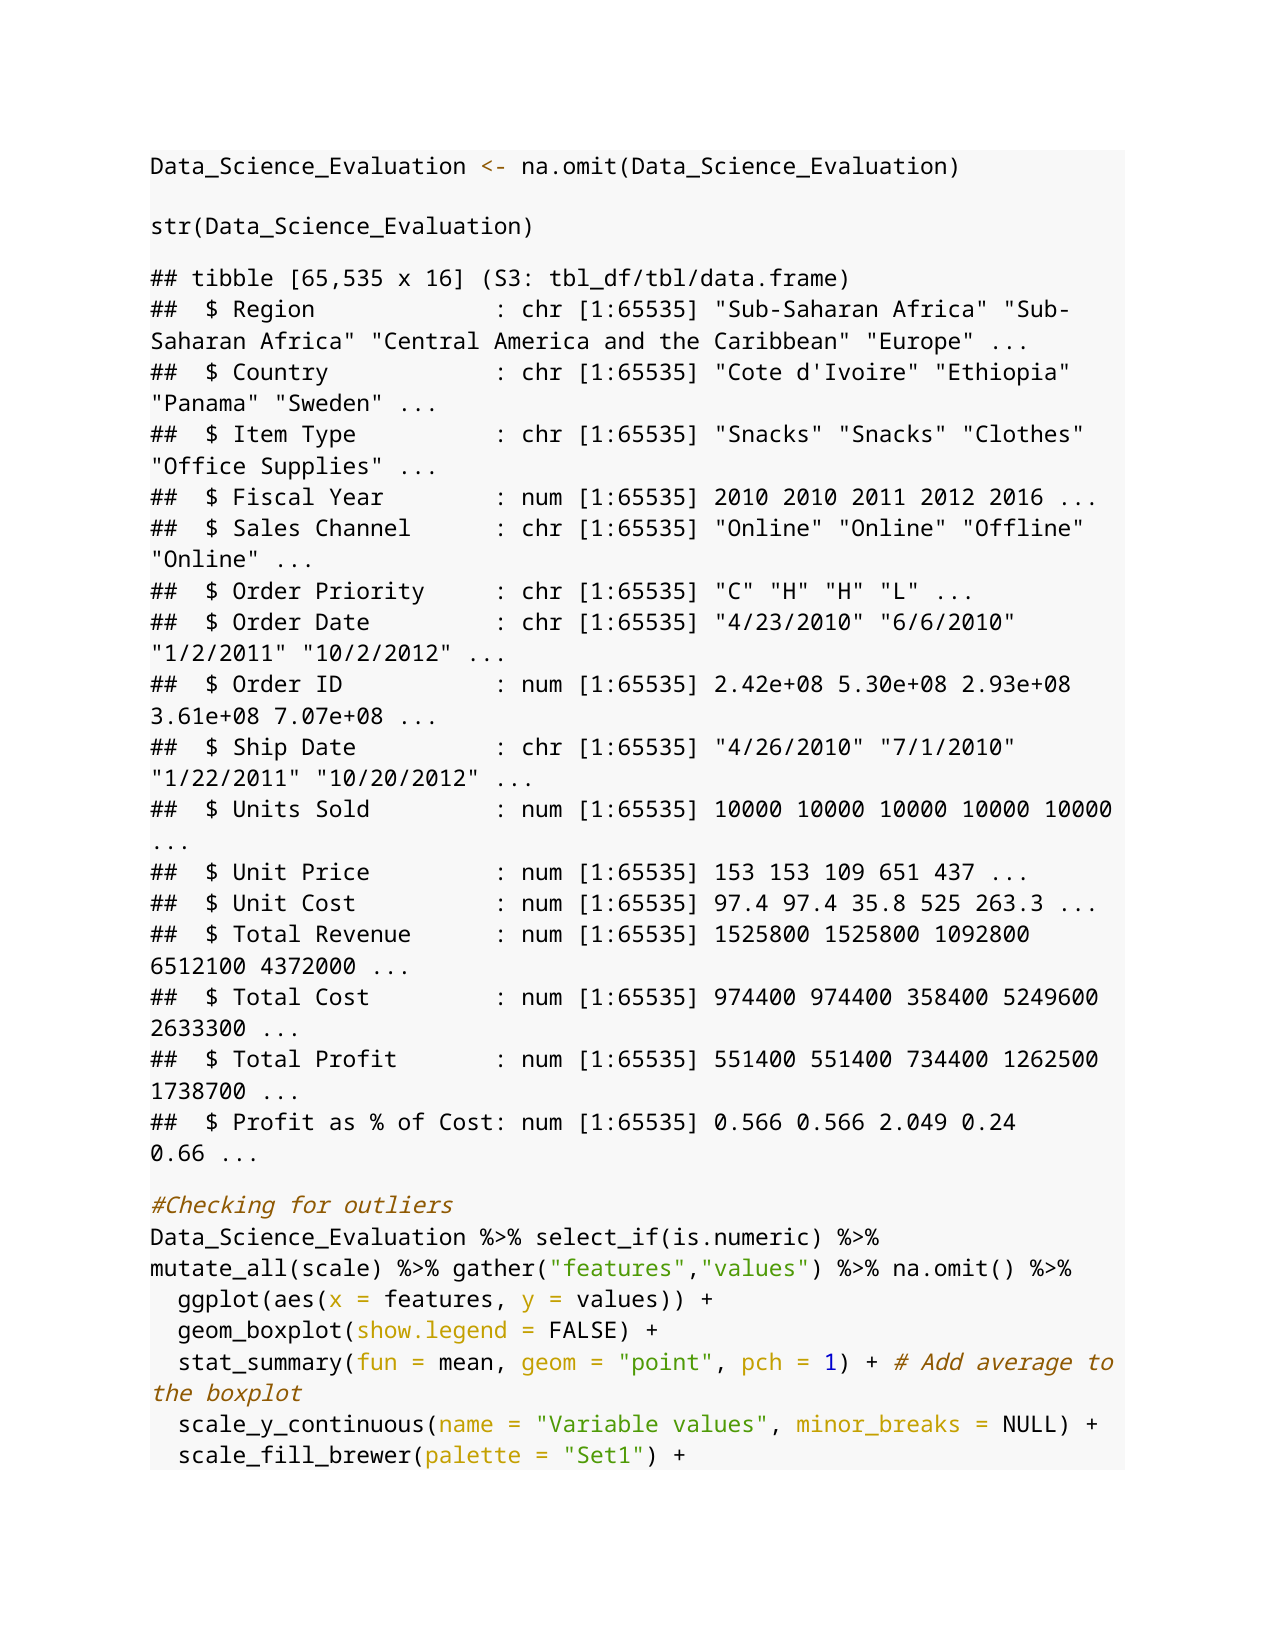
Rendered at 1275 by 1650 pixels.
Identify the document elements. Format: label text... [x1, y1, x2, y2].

text ## tibble [65,535 x 16] (S3: tbl_df/tbl/data.frame) ## $ Region : chr [1:65535] "Sub-Saharan Africa" "Sub-Saharan Africa" "Central America and the Caribbean" "Europe" ... ## $ Country : chr [1:65535] "Cote d'Ivoire" "Ethiopia" "Panama" "Sweden" ... ## $ Item Type : chr [1:65535] "Snacks" "Snacks" "Clothes" "Office Supplies" ... ## $ Fiscal Year : num [1:65535] 2010 2010 2011 2012 2016 ... ## $ Sales Channel : chr [1:65535] "Online" "Online" "Offline" "Online" ... ## $ Order Priority : chr [1:65535] "C" "H" "H" "L" ... ## $ Order Date : chr [1:65535] "4/23/2010" "6/6/2010" "1/2/2011" "10/2/2012" ... ## $ Order ID : num [1:65535] 2.42e+08 5.30e+08 2.93e+08 3.61e+08 7.07e+08 ... ## $ Ship Date : chr [1:65535] "4/26/2010" "7/1/2010" "1/22/2011" "10/20/2012" ... ## $ Units Sold : num [1:65535] 10000 10000 10000 10000 10000 ... ## $ Unit Price : num [1:65535] 153 153 109 651 437 ... ## $ Unit Cost : num [1:65535] 97.4 97.4 35.8 525 263.3 ... ## $ Total Revenue : num [1:65535] 1525800 1525800 1092800 6512100 4372000 ... ## $ Total Cost : num [1:65535] 974400 974400 358400 5249600 2633300 ... ## $ Total Profit : num [1:65535] 551400 551400 734400 1262500 1738700 ... ## $ Profit as % of Cost: num [1:65535] 0.566 0.566 2.049 0.24 0.66 ... [150, 262, 1125, 1168]
text Data_Science_Evaluation <- na.omit(Data_Science_Evaluation) str(Data_Science_Evaluation) [150, 150, 1125, 241]
